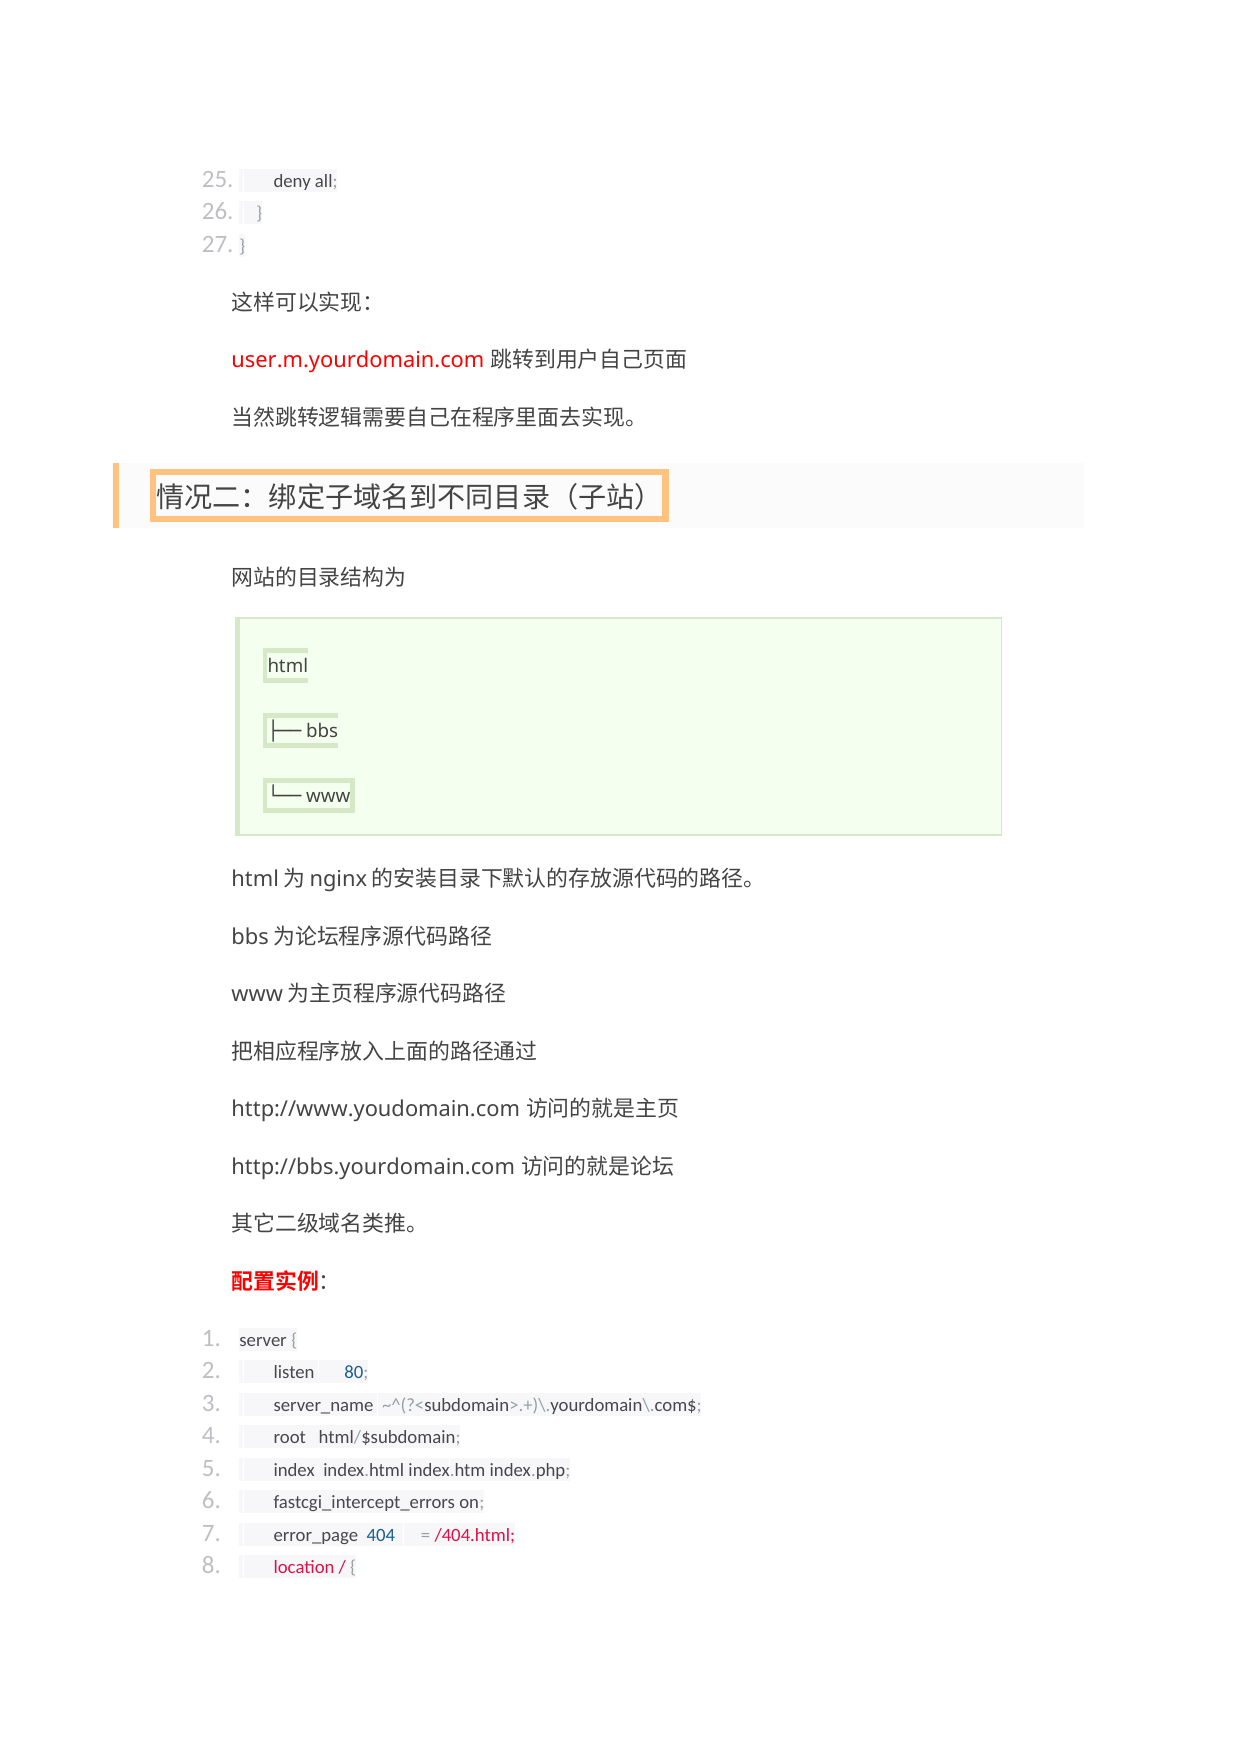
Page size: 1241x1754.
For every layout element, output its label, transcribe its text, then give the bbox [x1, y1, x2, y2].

text html为nginx的安装目录下默认的存放源代码的路径。 [187, 861, 1053, 893]
list fastcgi_intercept_errors on; [202, 1483, 1053, 1516]
list error_page 404 = /404.html; [202, 1516, 1053, 1548]
text 其它二级域名类推。 [187, 1206, 1053, 1238]
text bbs为论坛程序源代码路径 [187, 918, 1053, 951]
list server { [202, 1321, 1053, 1353]
list listen 80; [202, 1353, 1053, 1386]
text 把相应程序放入上面的路径通过 [187, 1033, 1053, 1066]
text 配置实例： [187, 1263, 1053, 1296]
list } [202, 227, 1053, 259]
text html ├── bbs └── www [240, 619, 1001, 834]
text www为主页程序源代码路径 [187, 976, 1053, 1008]
list deny all; [202, 162, 1053, 194]
text http://www.youdomain.com 访问的就是主页 [187, 1091, 1053, 1123]
text 当然跳转逻辑需要自己在程序里面去实现。 [187, 399, 1053, 432]
list server_name ~^(?<subdomain>.+)\.yourdomain\.com$; [202, 1386, 1053, 1418]
list index index.html index.htm index.php; [202, 1451, 1053, 1483]
list root html/$subdomain; [202, 1418, 1053, 1451]
text http://bbs.yourdomain.com 访问的就是论坛 [187, 1148, 1053, 1181]
list location / { [202, 1548, 1053, 1581]
text user.m.yourdomain.com 跳转到用户自己页面 [187, 342, 1053, 374]
list } [202, 194, 1053, 227]
text 网站的目录结构为 [187, 559, 1053, 592]
subtitle 情况二：绑定子域名到不同目录（子站） [119, 463, 1084, 528]
text 这样可以实现： [187, 284, 1053, 317]
